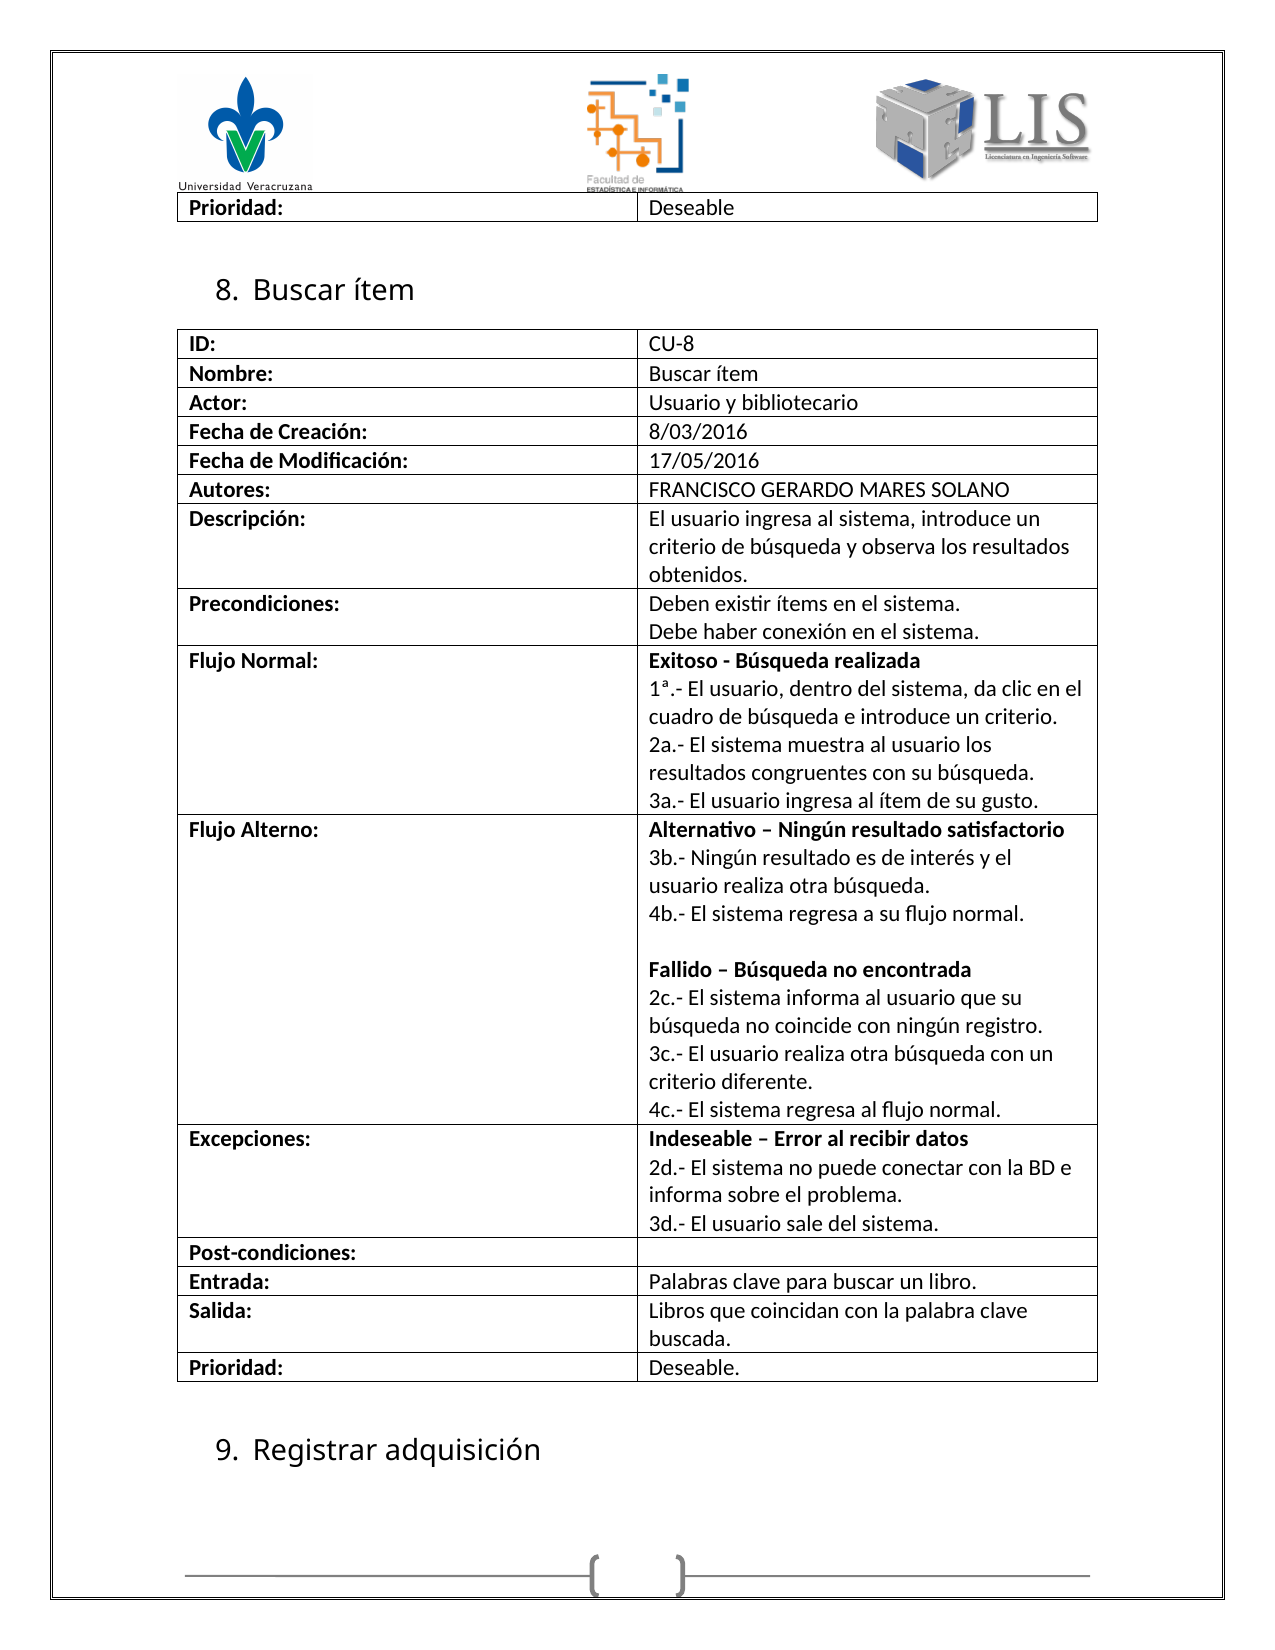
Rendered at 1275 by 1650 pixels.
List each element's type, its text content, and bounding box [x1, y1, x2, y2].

text Buscar ítem [215, 269, 1098, 309]
table_cell Flujo Alterno: [178, 815, 637, 1123]
table_cell Prioridad: [178, 193, 637, 221]
table_cell Flujo Normal: [178, 646, 637, 814]
table_cell Fecha de Modificación: [178, 446, 637, 474]
table_cell Prioridad: [178, 1353, 637, 1381]
table_cell Deseable [638, 193, 1097, 221]
table_cell Exitoso - Búsqueda realizada 1ª.- El usuario, dentro del sistema, da clic en el cuadro de búsqueda e introduce un criterio. 2a.- El sistema muestra al usuario los resultados congruentes con su búsqueda. 3a.- El usuario ingresa al ítem de su gusto. [638, 646, 1097, 814]
table_cell Palabras clave para buscar un libro. [638, 1267, 1097, 1295]
table_cell [638, 1238, 1097, 1266]
table_cell Precondiciones: [178, 589, 637, 645]
table_cell Entrada: [178, 1267, 637, 1295]
table_cell Nombre: [178, 359, 637, 387]
table_cell Usuario y bibliotecario [638, 388, 1097, 416]
table_cell Descripción: [178, 504, 637, 588]
table_cell FRANCISCO GERARDO MARES SOLANO [638, 475, 1097, 503]
table_cell Autores: [178, 475, 637, 503]
table_cell 17/05/2016 [638, 446, 1097, 474]
table_cell Salida: [178, 1296, 637, 1352]
table_cell Excepciones: [178, 1125, 637, 1237]
table_header ID: [178, 330, 637, 358]
text Registrar adquisición [215, 1429, 1098, 1468]
table_cell Fecha de Creación: [178, 417, 637, 445]
table_cell Actor: [178, 388, 637, 416]
table_cell Deben existir ítems en el sistema. Debe haber conexión en el sistema. [638, 589, 1097, 645]
table_header CU-8 [638, 330, 1097, 358]
table_cell 8/03/2016 [638, 417, 1097, 445]
table_cell Deseable. [638, 1353, 1097, 1381]
table_cell Alternativo – Ningún resultado satisfactorio 3b.- Ningún resultado es de interés y el usuario realiza otra búsqueda. 4b.- El sistema regresa a su flujo normal. Fallido – Búsqueda no encontrada 2c.- El sistema informa al usuario que su búsqueda no coincide con ningún registro. 3c.- El usuario realiza otra búsqueda con un criterio diferente. 4c.- El sistema regresa al flujo normal. [638, 815, 1097, 1123]
table_cell El usuario ingresa al sistema, introduce un criterio de búsqueda y observa los resultados obtenidos. [638, 504, 1097, 588]
table_cell Buscar ítem [638, 359, 1097, 387]
picture [867, 73, 1098, 192]
picture [177, 74, 313, 192]
table_cell Post-condiciones: [178, 1238, 637, 1266]
table_cell Libros que coincidan con la palabra clave buscada. [638, 1296, 1097, 1352]
table_cell Indeseable – Error al recibir datos 2d.- El sistema no puede conectar con la BD e informa sobre el problema. 3d.- El usuario sale del sistema. [638, 1125, 1097, 1237]
